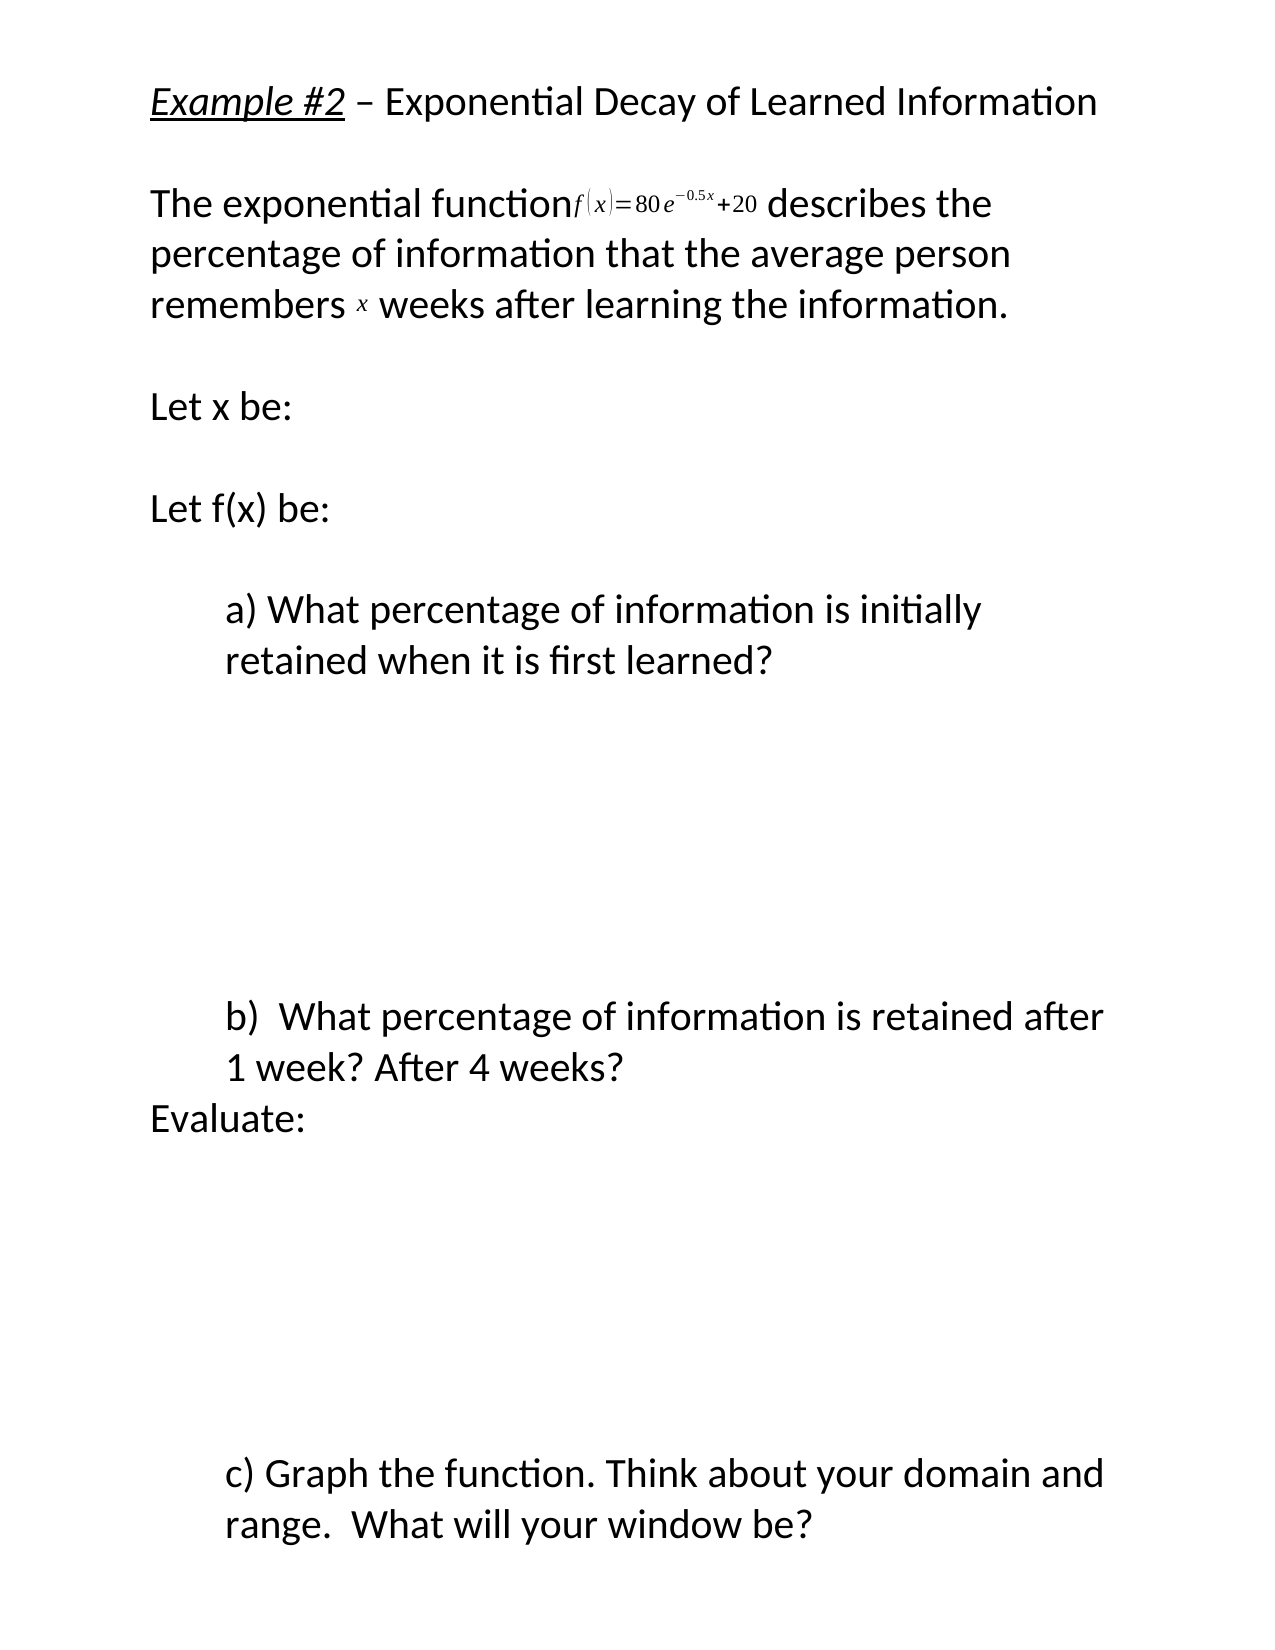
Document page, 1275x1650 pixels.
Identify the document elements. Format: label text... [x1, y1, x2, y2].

text Example #2 – Exponential Decay of Learned Information [150, 75, 1125, 126]
text c) Graph the function. Think about your domain and range. What will your window be? [225, 1447, 1125, 1549]
text Evaluate: [150, 1092, 1125, 1142]
text Let f(x) be: [150, 482, 1125, 532]
text The exponential function describes the percentage of information that the average person remembers weeks after learning the information. [150, 177, 1125, 329]
text Let x be: [150, 380, 1125, 431]
text a) What percentage of information is initially retained when it is first learned? [225, 583, 1125, 685]
text b) What percentage of information is retained after 1 week? After 4 weeks? [225, 990, 1125, 1092]
